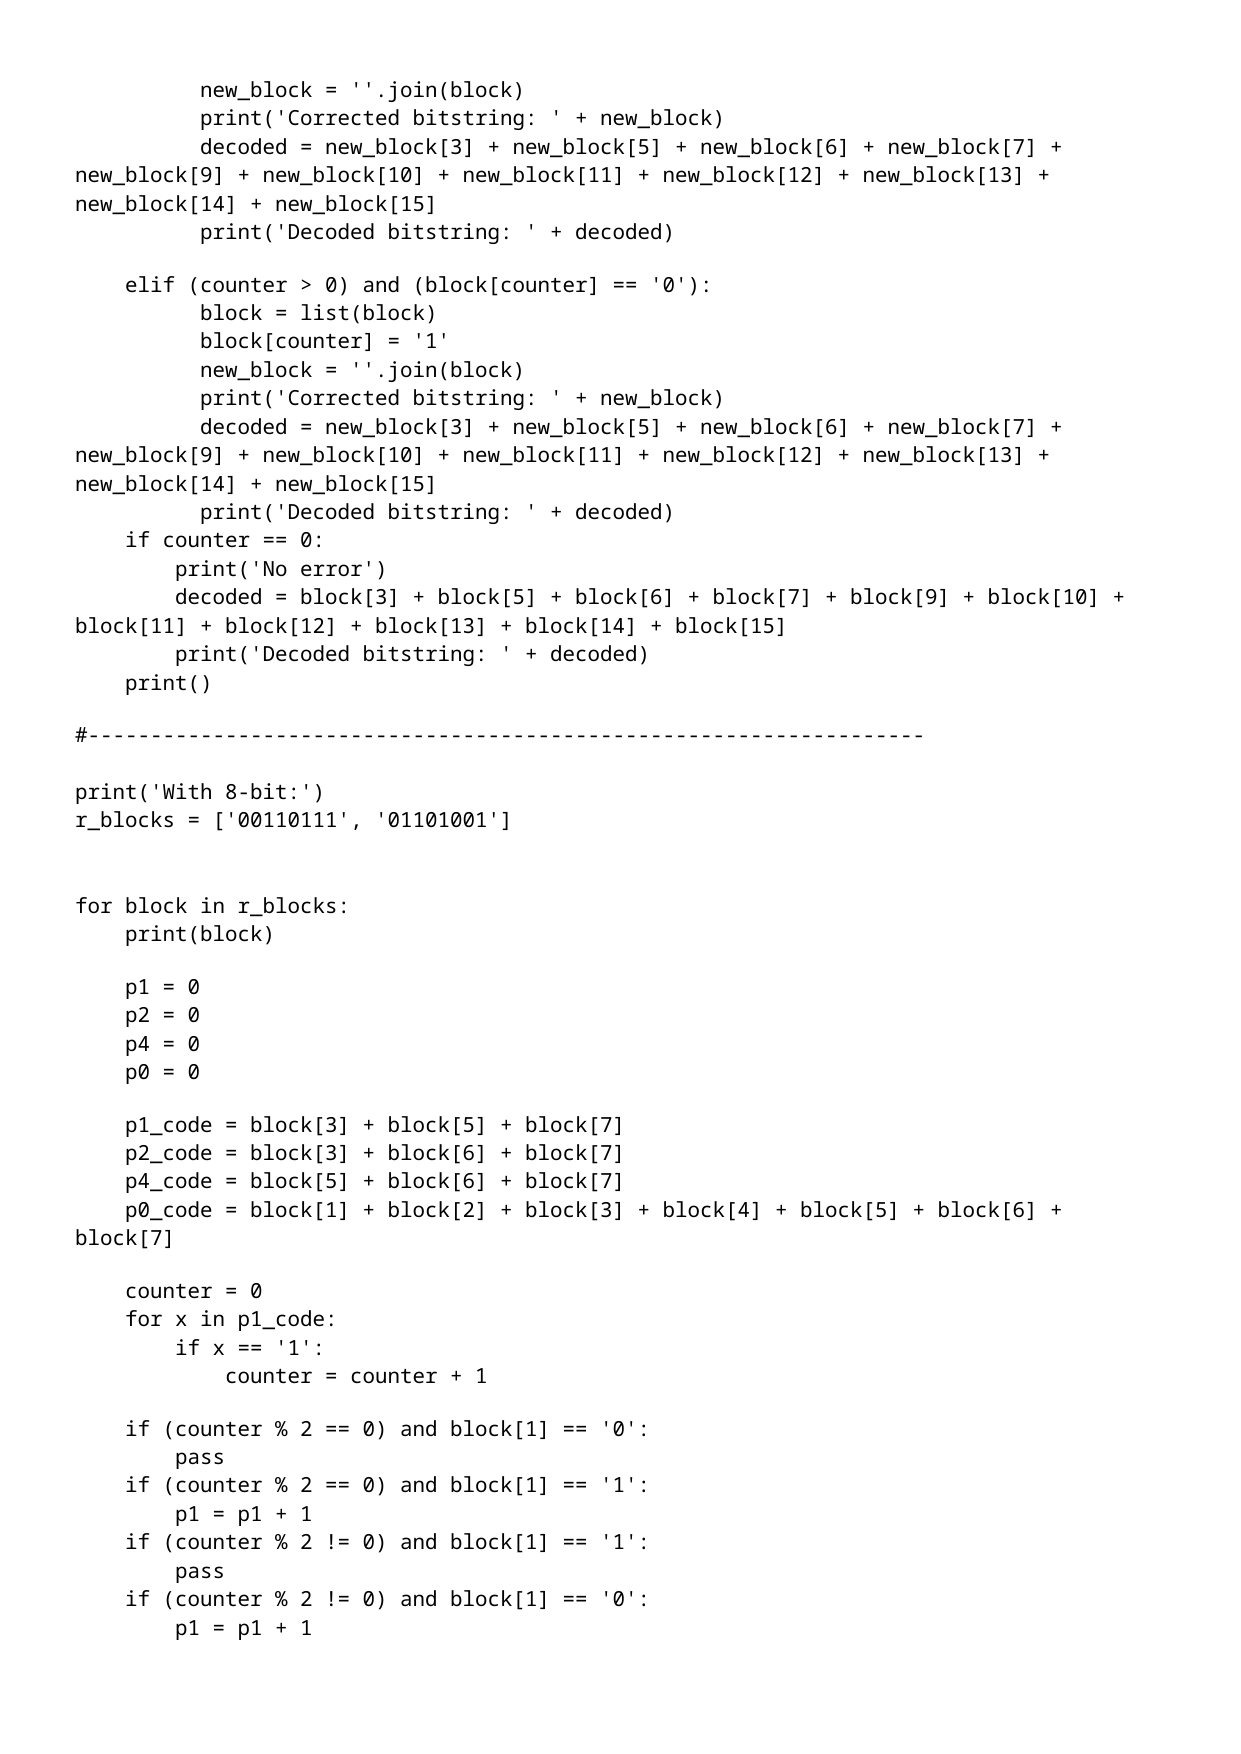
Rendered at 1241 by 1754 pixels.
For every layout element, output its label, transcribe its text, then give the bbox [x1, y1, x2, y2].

text if x == '1': [75, 1333, 1165, 1361]
text r_blocks = ['00110111', '01101001'] [75, 806, 1165, 834]
text p1 = 0 [75, 972, 1165, 1000]
text p4 = 0 [75, 1029, 1165, 1057]
text print('With 8-bit:') [75, 777, 1165, 806]
text p1 = p1 + 1 [75, 1499, 1165, 1527]
text if (counter % 2 != 0) and block[1] == '1': [75, 1527, 1165, 1556]
text if (counter % 2 != 0) and block[1] == '0': [75, 1584, 1165, 1613]
text print('Decoded bitstring: ' + decoded) [75, 639, 1165, 668]
text print('No error') [75, 554, 1165, 582]
text counter = counter + 1 [75, 1361, 1165, 1390]
text new_block = ''.join(block) [75, 75, 1165, 103]
text counter = 0 [75, 1276, 1165, 1304]
text print('Decoded bitstring: ' + decoded) [75, 217, 1165, 246]
text if (counter % 2 == 0) and block[1] == '1': [75, 1471, 1165, 1499]
text block = list(block) [75, 298, 1165, 327]
text p2 = 0 [75, 1000, 1165, 1029]
text print('Decoded bitstring: ' + decoded) [75, 497, 1165, 526]
text decoded = new_block[3] + new_block[5] + new_block[6] + new_block[7] + new_block[9] + new_block[10] + new_block[11] + new_block[12] + new_block[13] + new_block[14] + new_block[15] [75, 132, 1165, 217]
text p2_code = block[3] + block[6] + block[7] [75, 1138, 1165, 1167]
text decoded = block[3] + block[5] + block[6] + block[7] + block[9] + block[10] + block[11] + block[12] + block[13] + block[14] + block[15] [75, 582, 1165, 639]
text p0_code = block[1] + block[2] + block[3] + block[4] + block[5] + block[6] + block[7] [75, 1195, 1165, 1252]
text p0 = 0 [75, 1057, 1165, 1086]
text print() [75, 668, 1165, 696]
text block[counter] = '1' [75, 327, 1165, 355]
text for x in p1_code: [75, 1304, 1165, 1333]
text for block in r_blocks: [75, 891, 1165, 919]
text if (counter % 2 == 0) and block[1] == '0': [75, 1414, 1165, 1442]
text elif (counter > 0) and (block[counter] == '0'): [75, 270, 1165, 298]
text #------------------------------------------------------------------- [75, 720, 1165, 749]
text p1_code = block[3] + block[5] + block[7] [75, 1110, 1165, 1138]
text if counter == 0: [75, 526, 1165, 554]
text new_block = ''.join(block) [75, 355, 1165, 383]
text p1 = p1 + 1 [75, 1613, 1165, 1641]
text print(block) [75, 919, 1165, 948]
text print('Corrected bitstring: ' + new_block) [75, 103, 1165, 132]
text print('Corrected bitstring: ' + new_block) [75, 383, 1165, 412]
text p4_code = block[5] + block[6] + block[7] [75, 1167, 1165, 1195]
text pass [75, 1556, 1165, 1584]
text pass [75, 1442, 1165, 1471]
text decoded = new_block[3] + new_block[5] + new_block[6] + new_block[7] + new_block[9] + new_block[10] + new_block[11] + new_block[12] + new_block[13] + new_block[14] + new_block[15] [75, 412, 1165, 497]
